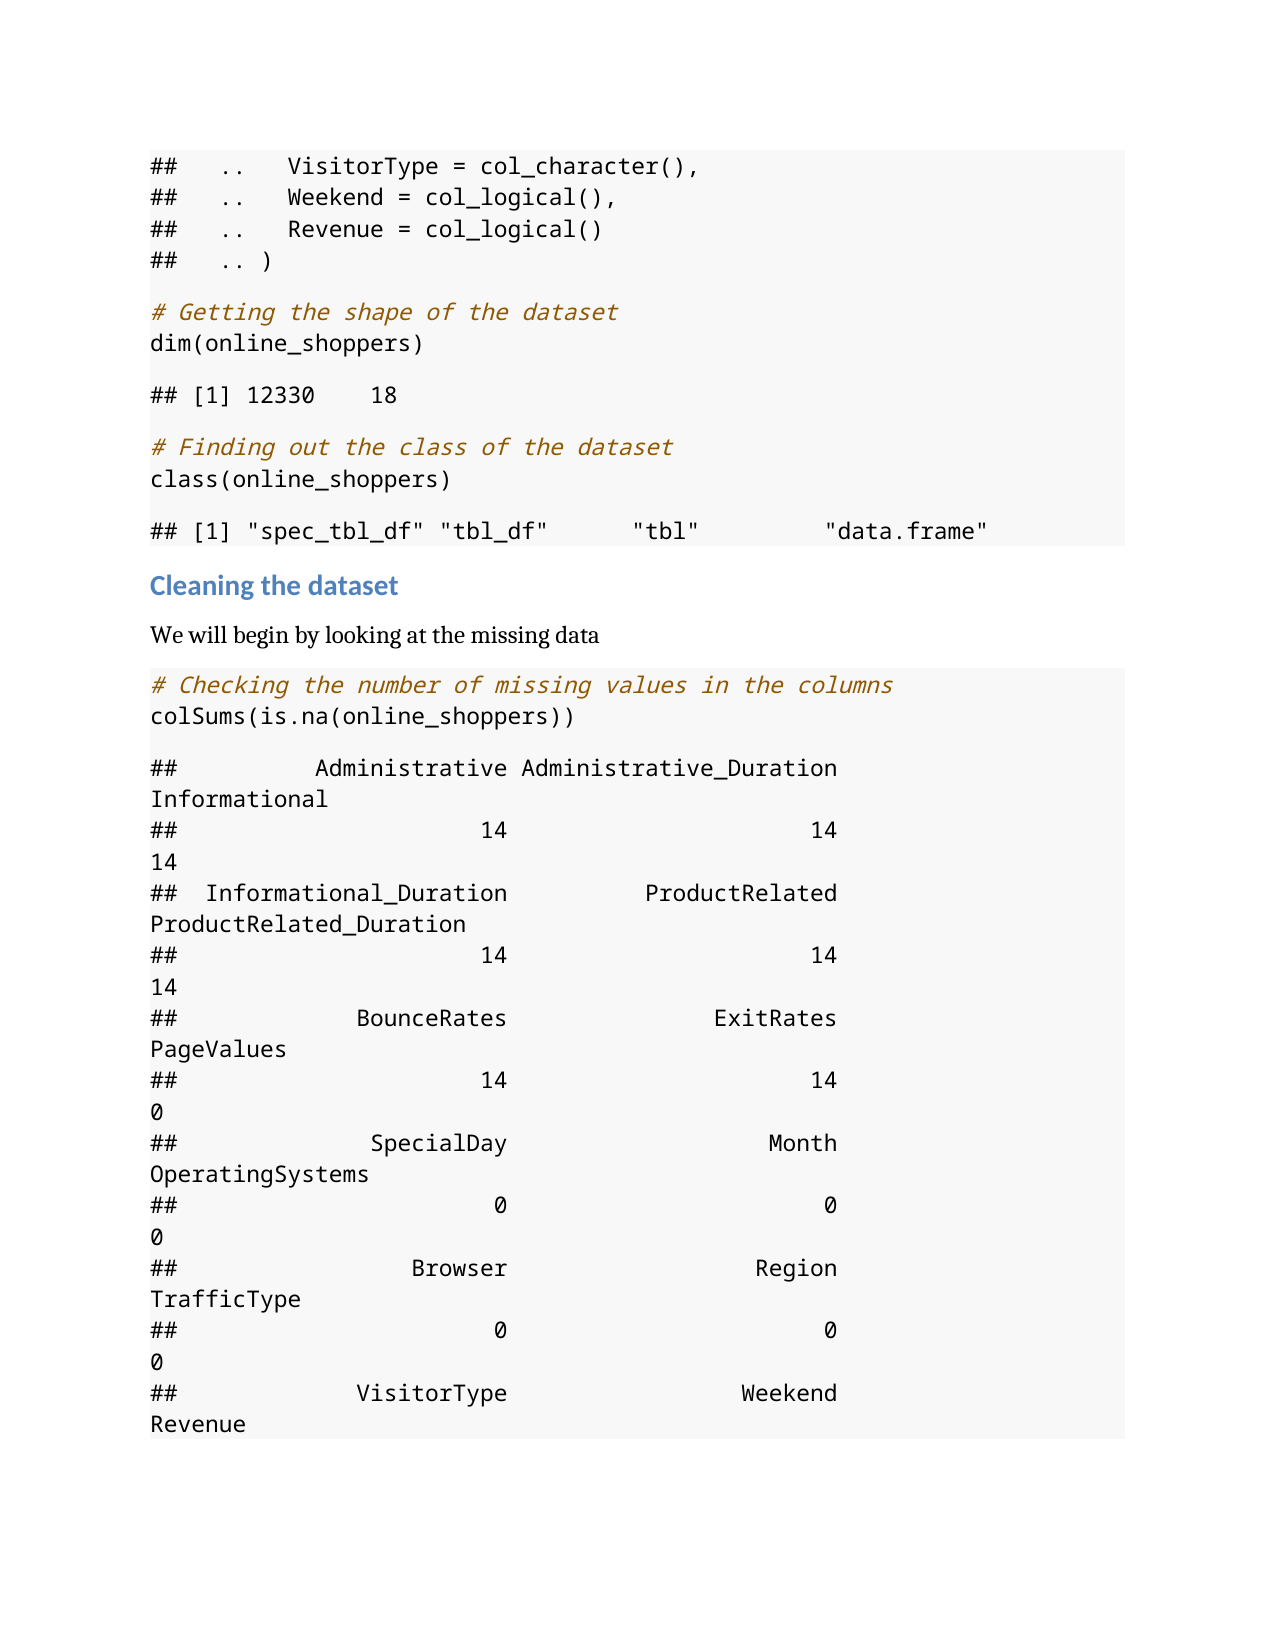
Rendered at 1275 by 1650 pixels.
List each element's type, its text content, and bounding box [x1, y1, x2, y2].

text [150, 752, 1125, 1439]
text We will begin by looking at the missing data [150, 621, 1125, 650]
text # Getting the shape of the dataset dim(online_shoppers) [425, 296, 1125, 358]
text ## [1] "spec_tbl_df" "tbl_df" "tbl" "data.frame" [150, 514, 1125, 546]
subtitle Cleaning the dataset [150, 567, 1125, 602]
text # Checking the number of missing values in the columns colSums(is.na(online_shoppers)) [150, 668, 1125, 731]
text ## [1] 12330 18 [150, 379, 1125, 410]
text # Finding out the class of the dataset class(online_shoppers) [150, 431, 1125, 494]
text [150, 150, 1125, 275]
